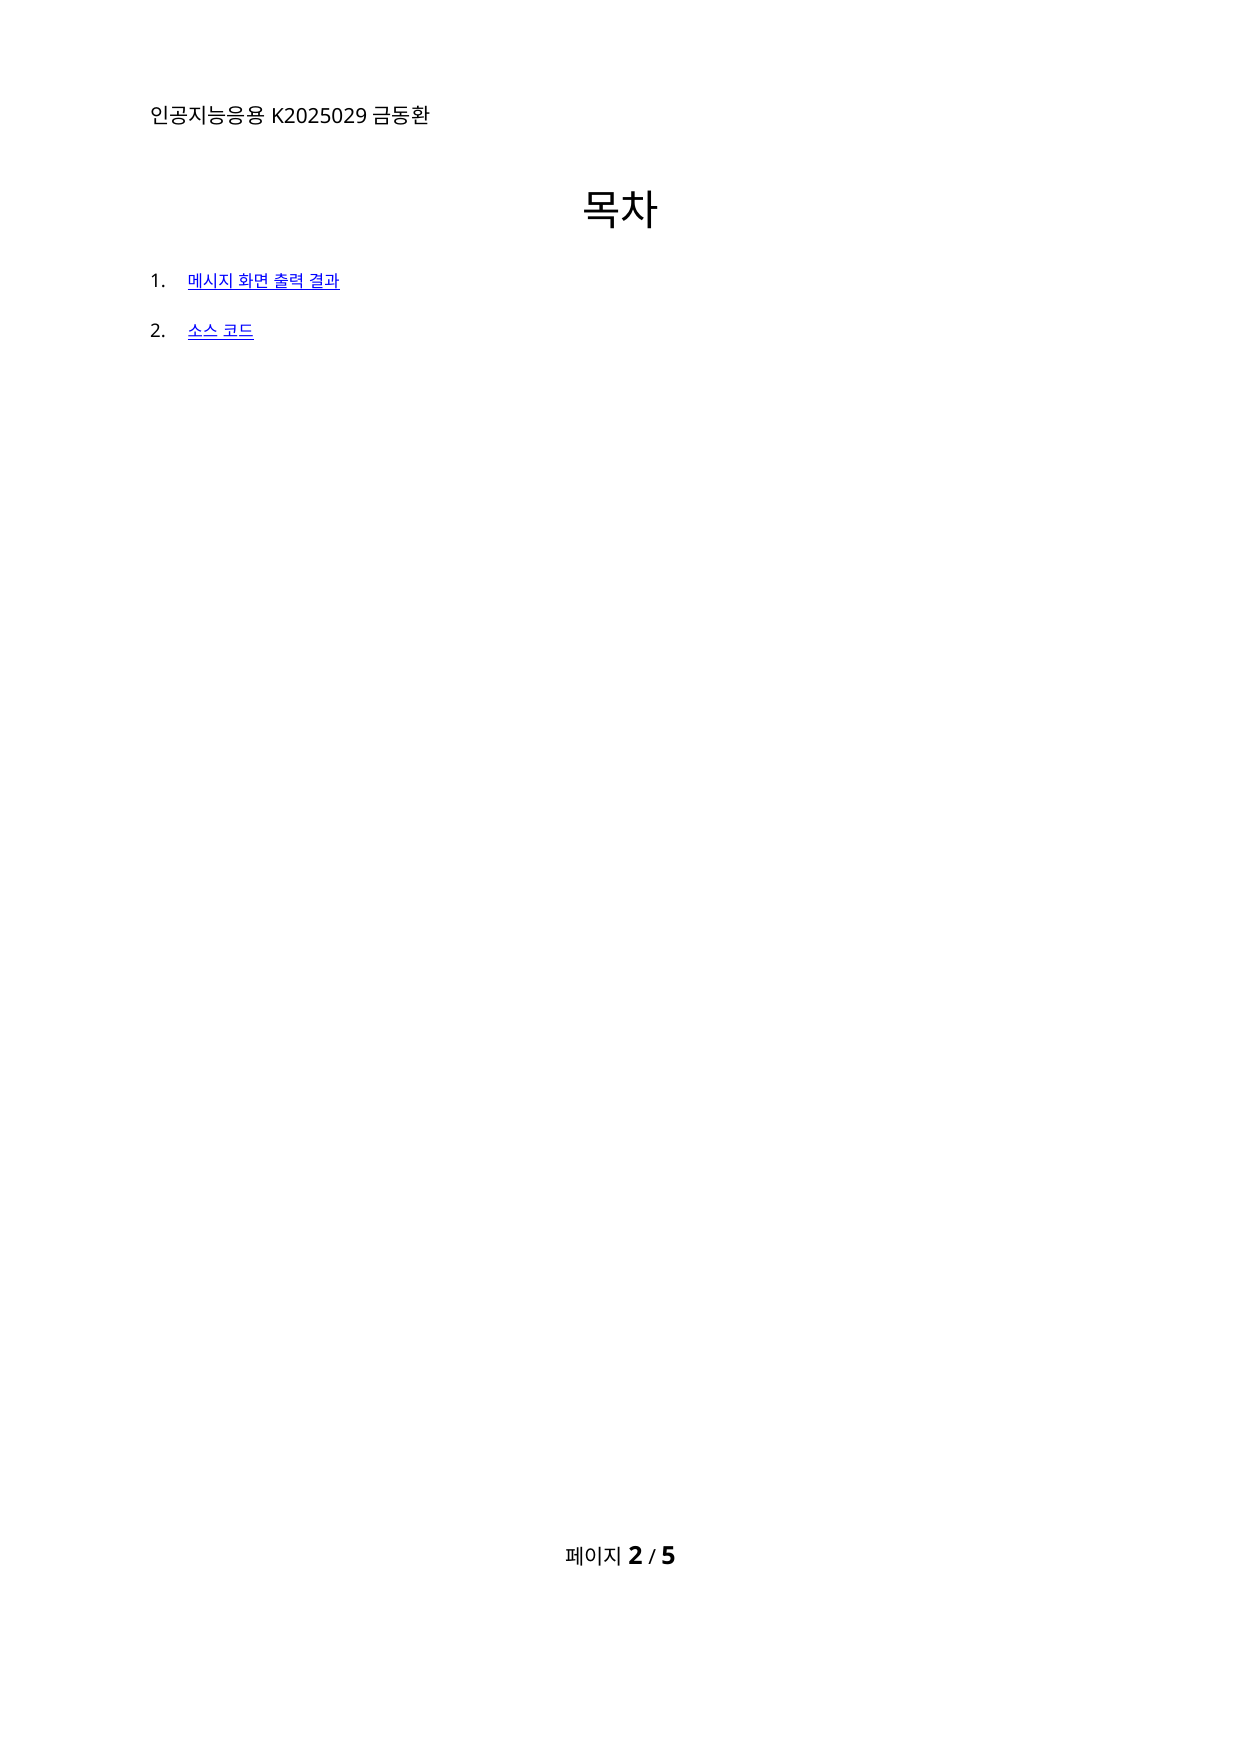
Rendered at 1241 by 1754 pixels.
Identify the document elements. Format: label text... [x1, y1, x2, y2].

list 메시지 화면 출력 결과 [150, 267, 1090, 293]
text 목차 [150, 177, 1090, 237]
list 소스 코드 [150, 317, 1090, 343]
